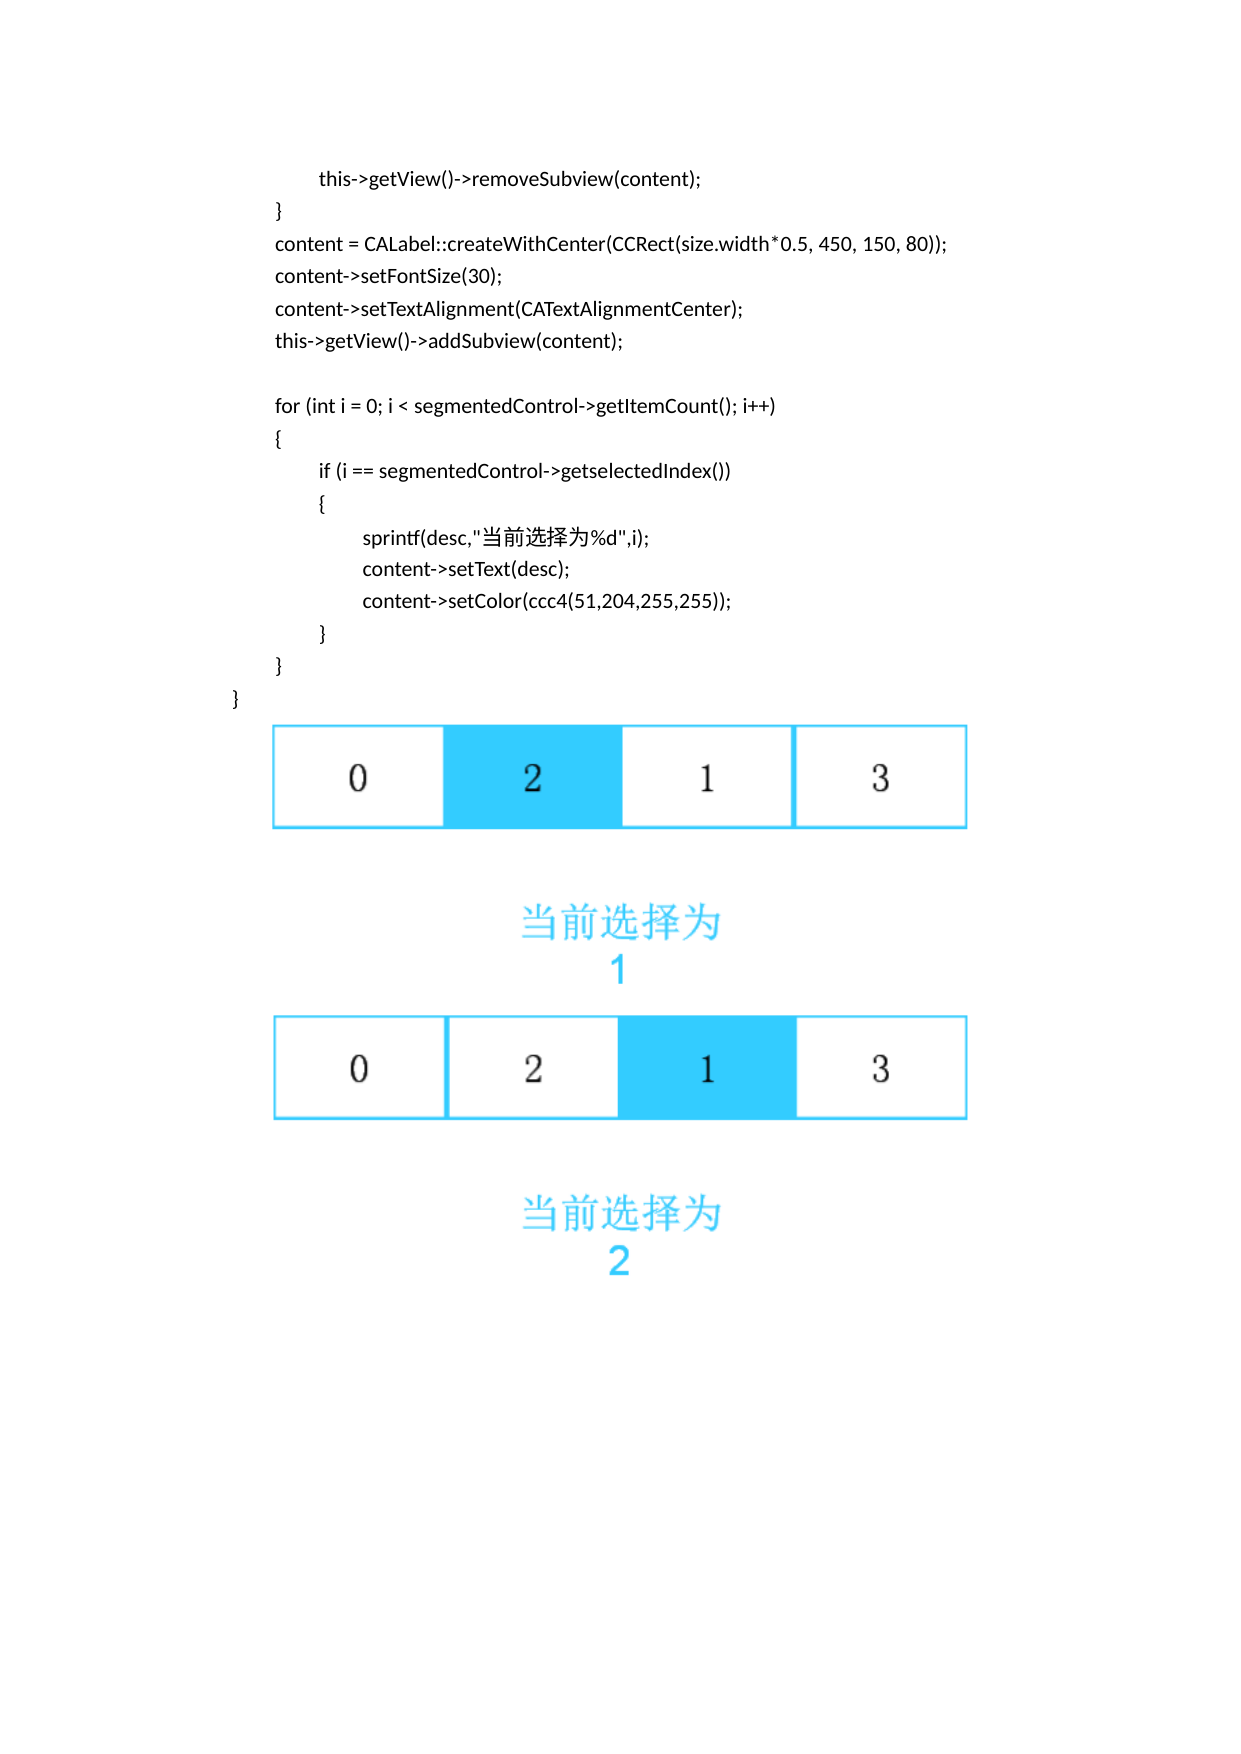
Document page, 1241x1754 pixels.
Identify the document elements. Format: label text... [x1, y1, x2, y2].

text } [187, 682, 1053, 714]
picture [187, 714, 1053, 1003]
text if (i == segmentedControl->getselectedIndex()) [187, 454, 1053, 487]
text } [187, 649, 1053, 682]
text { [187, 487, 1053, 519]
text for (int i = 0; i < segmentedControl->getItemCount(); i++) [187, 389, 1053, 422]
text content = CALabel::createWithCenter(CCRect(size.width*0.5, 450, 150, 80)); [187, 227, 1053, 259]
text this->getView()->removeSubview(content); [187, 162, 1053, 194]
text } [187, 194, 1053, 227]
picture [187, 1007, 1053, 1297]
text content->setText(desc); [187, 552, 1053, 584]
text content->setColor(ccc4(51,204,255,255)); [187, 584, 1053, 617]
text this->getView()->addSubview(content); [187, 324, 1053, 357]
text } [187, 617, 1053, 649]
text sprintf(desc,"当前选择为%d",i); [187, 519, 1053, 552]
text { [187, 422, 1053, 454]
text content->setTextAlignment(CATextAlignmentCenter); [187, 292, 1053, 324]
text content->setFontSize(30); [187, 259, 1053, 292]
